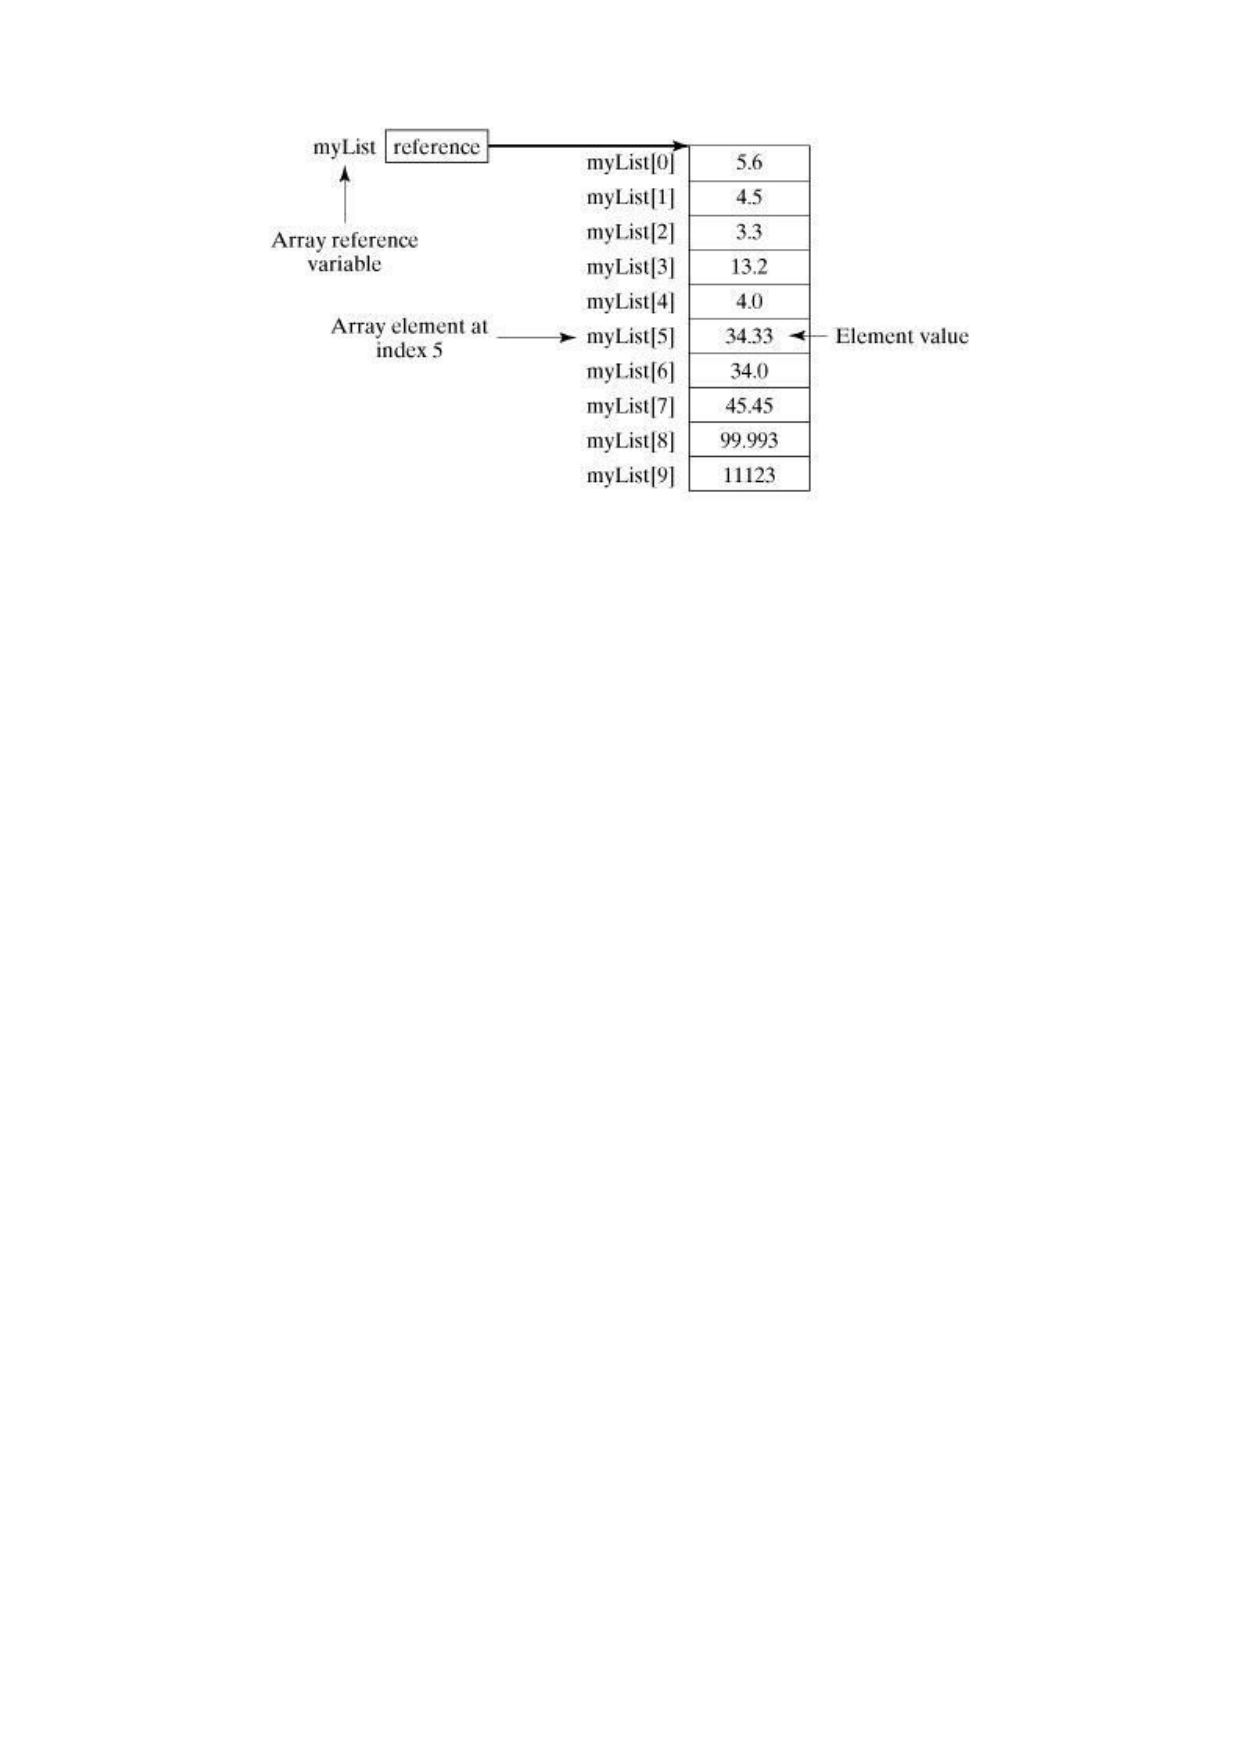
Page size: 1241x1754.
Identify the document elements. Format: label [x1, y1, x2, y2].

picture [268, 127, 972, 506]
